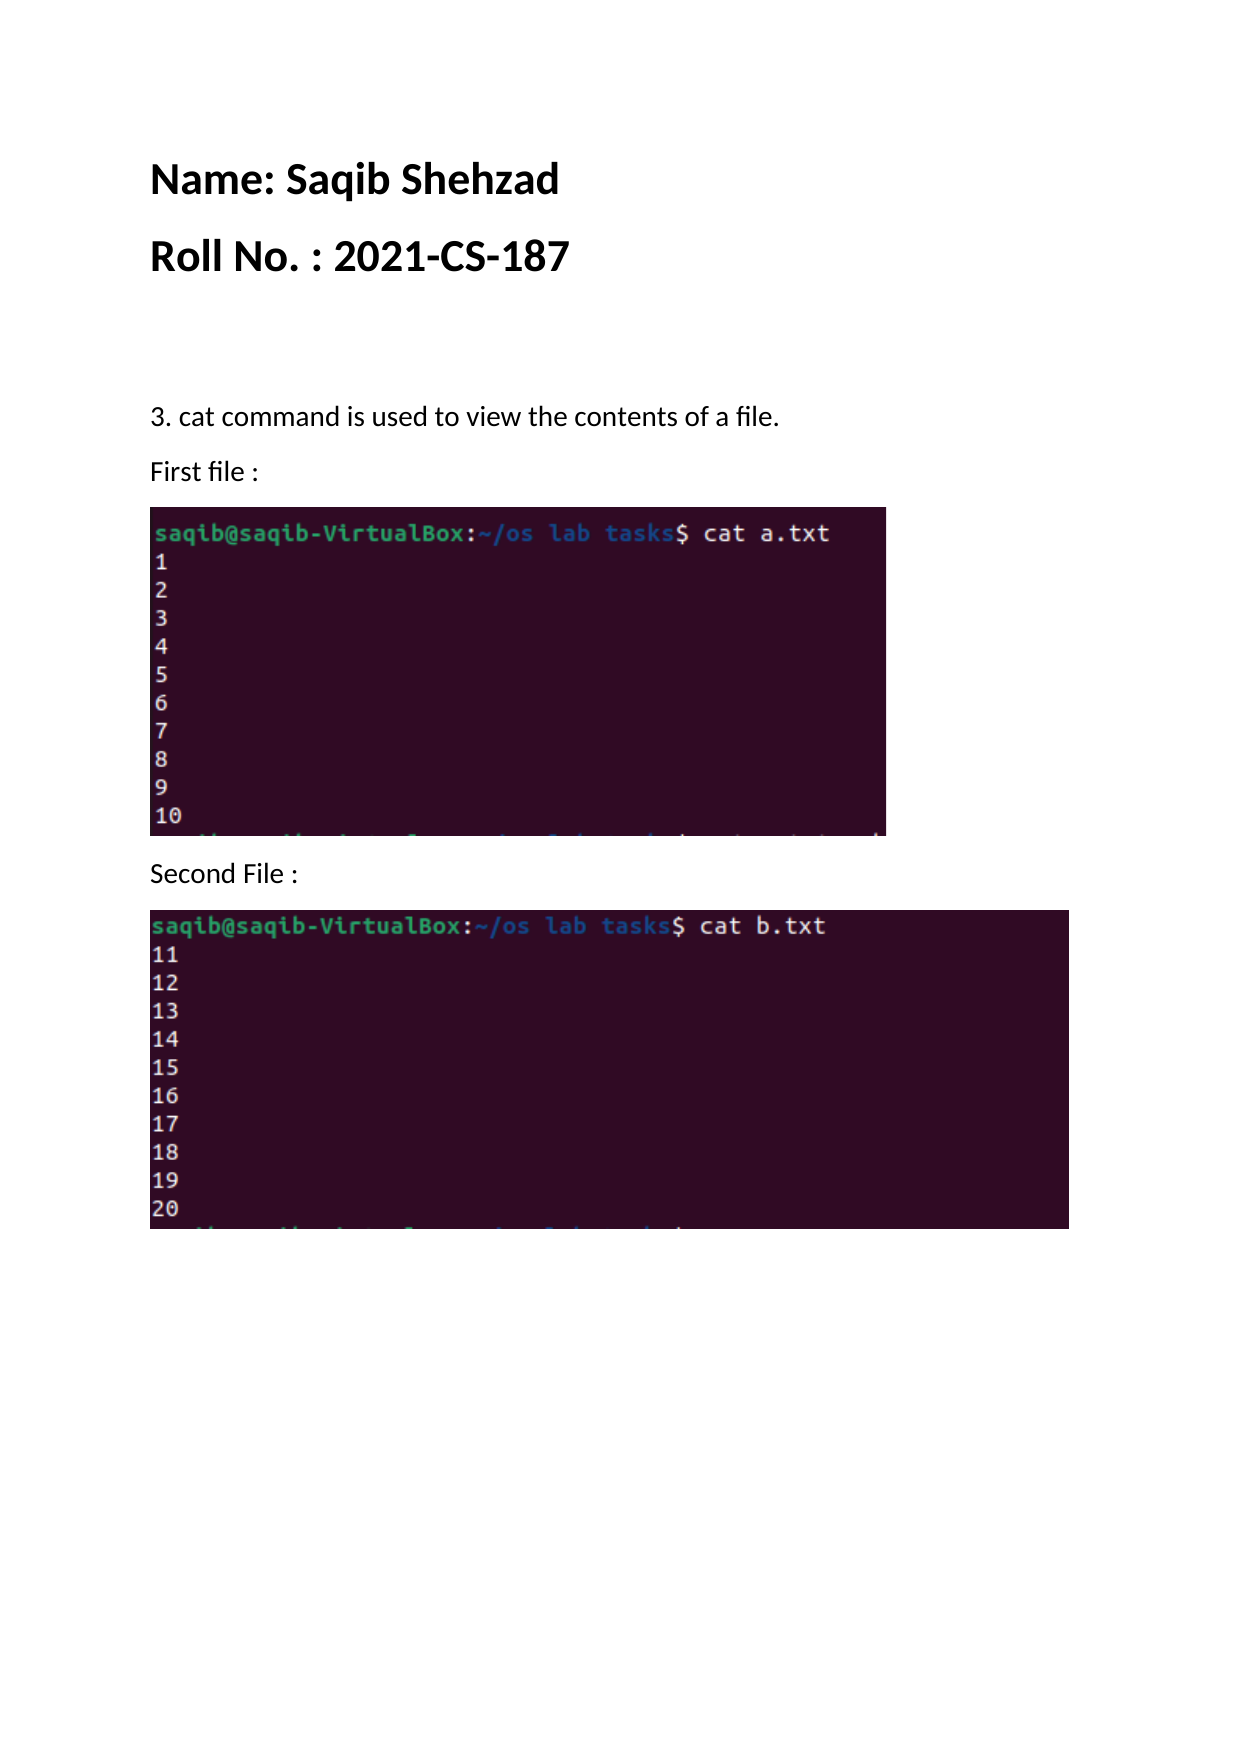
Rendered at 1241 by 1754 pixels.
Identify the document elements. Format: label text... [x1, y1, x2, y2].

text Roll No. : 2021-CS-187 [150, 227, 1090, 283]
text First file : [150, 453, 1090, 488]
picture [150, 507, 887, 836]
text Name: Saqib Shehzad [150, 150, 1090, 206]
text 3. cat command is used to view the contents of a file. [150, 398, 1090, 433]
text Second File : [150, 855, 1090, 891]
picture [150, 910, 1069, 1229]
